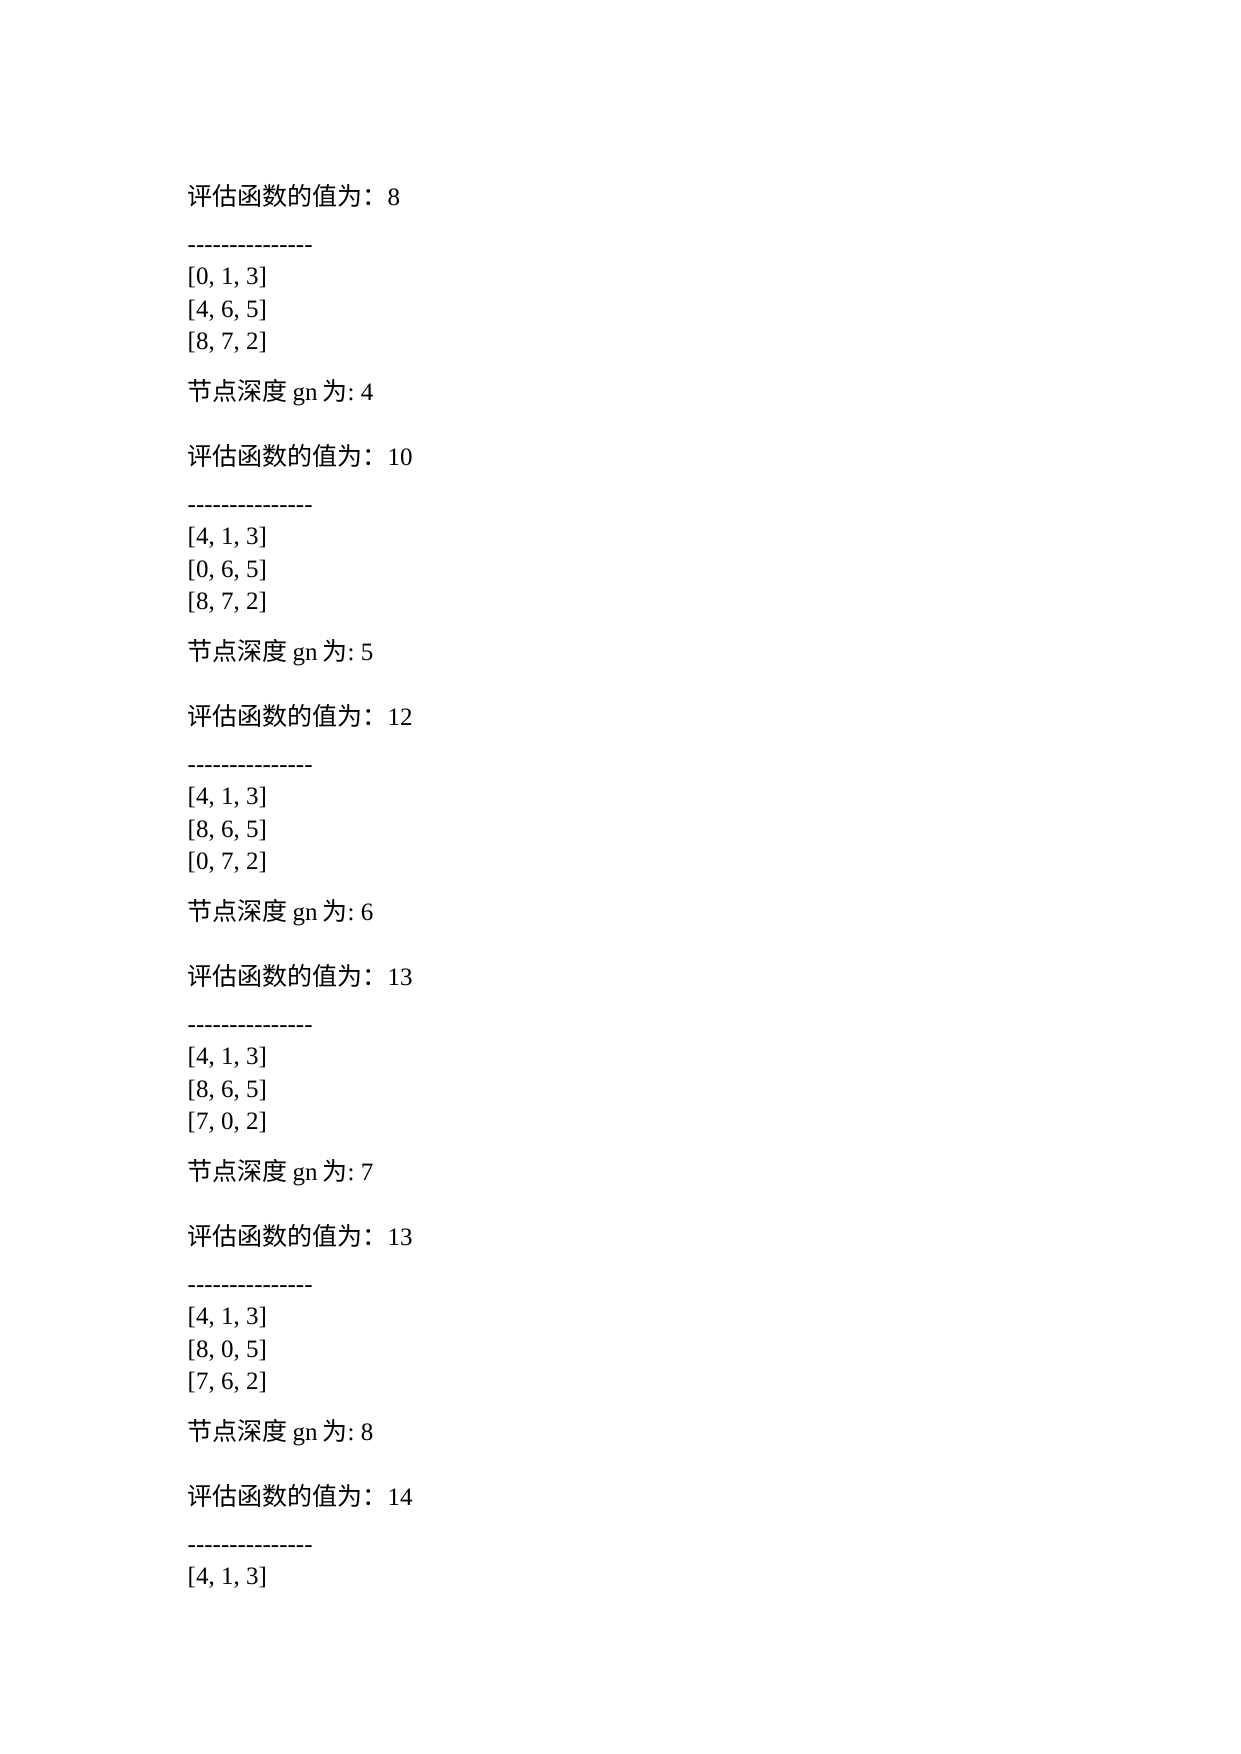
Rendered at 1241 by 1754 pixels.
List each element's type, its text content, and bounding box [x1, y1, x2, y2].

text [7, 0, 2] [187, 1104, 1053, 1137]
text [0, 1, 3] [187, 259, 1053, 292]
text 节点深度gn为: 5 [187, 617, 1053, 682]
text [8, 6, 5] [187, 812, 1053, 844]
text [0, 7, 2] [187, 844, 1053, 877]
text --------------- [187, 1007, 1053, 1039]
text [8, 7, 2] [187, 324, 1053, 357]
text 节点深度gn为: 7 [187, 1137, 1053, 1202]
text [8, 6, 5] [187, 1072, 1053, 1104]
text 评估函数的值为：14 [187, 1462, 1053, 1527]
text [4, 1, 3] [187, 1299, 1053, 1332]
text --------------- [187, 747, 1053, 779]
text 评估函数的值为：13 [187, 1202, 1053, 1267]
text 评估函数的值为：8 [187, 162, 1053, 227]
text [4, 6, 5] [187, 292, 1053, 324]
text --------------- [187, 1267, 1053, 1299]
text --------------- [187, 227, 1053, 259]
text [7, 6, 2] [187, 1364, 1053, 1397]
text [8, 0, 5] [187, 1332, 1053, 1364]
text 评估函数的值为：12 [187, 682, 1053, 747]
text [4, 1, 3] [187, 1559, 1053, 1592]
text --------------- [187, 1527, 1053, 1559]
text 评估函数的值为：10 [187, 422, 1053, 487]
text [0, 6, 5] [187, 552, 1053, 584]
text 节点深度gn为: 8 [187, 1397, 1053, 1462]
text [4, 1, 3] [187, 519, 1053, 552]
text 评估函数的值为：13 [187, 942, 1053, 1007]
text [4, 1, 3] [187, 779, 1053, 812]
text [4, 1, 3] [187, 1039, 1053, 1072]
text --------------- [187, 487, 1053, 519]
text 节点深度gn为: 4 [187, 357, 1053, 422]
text 节点深度gn为: 6 [187, 877, 1053, 942]
text [8, 7, 2] [187, 584, 1053, 617]
